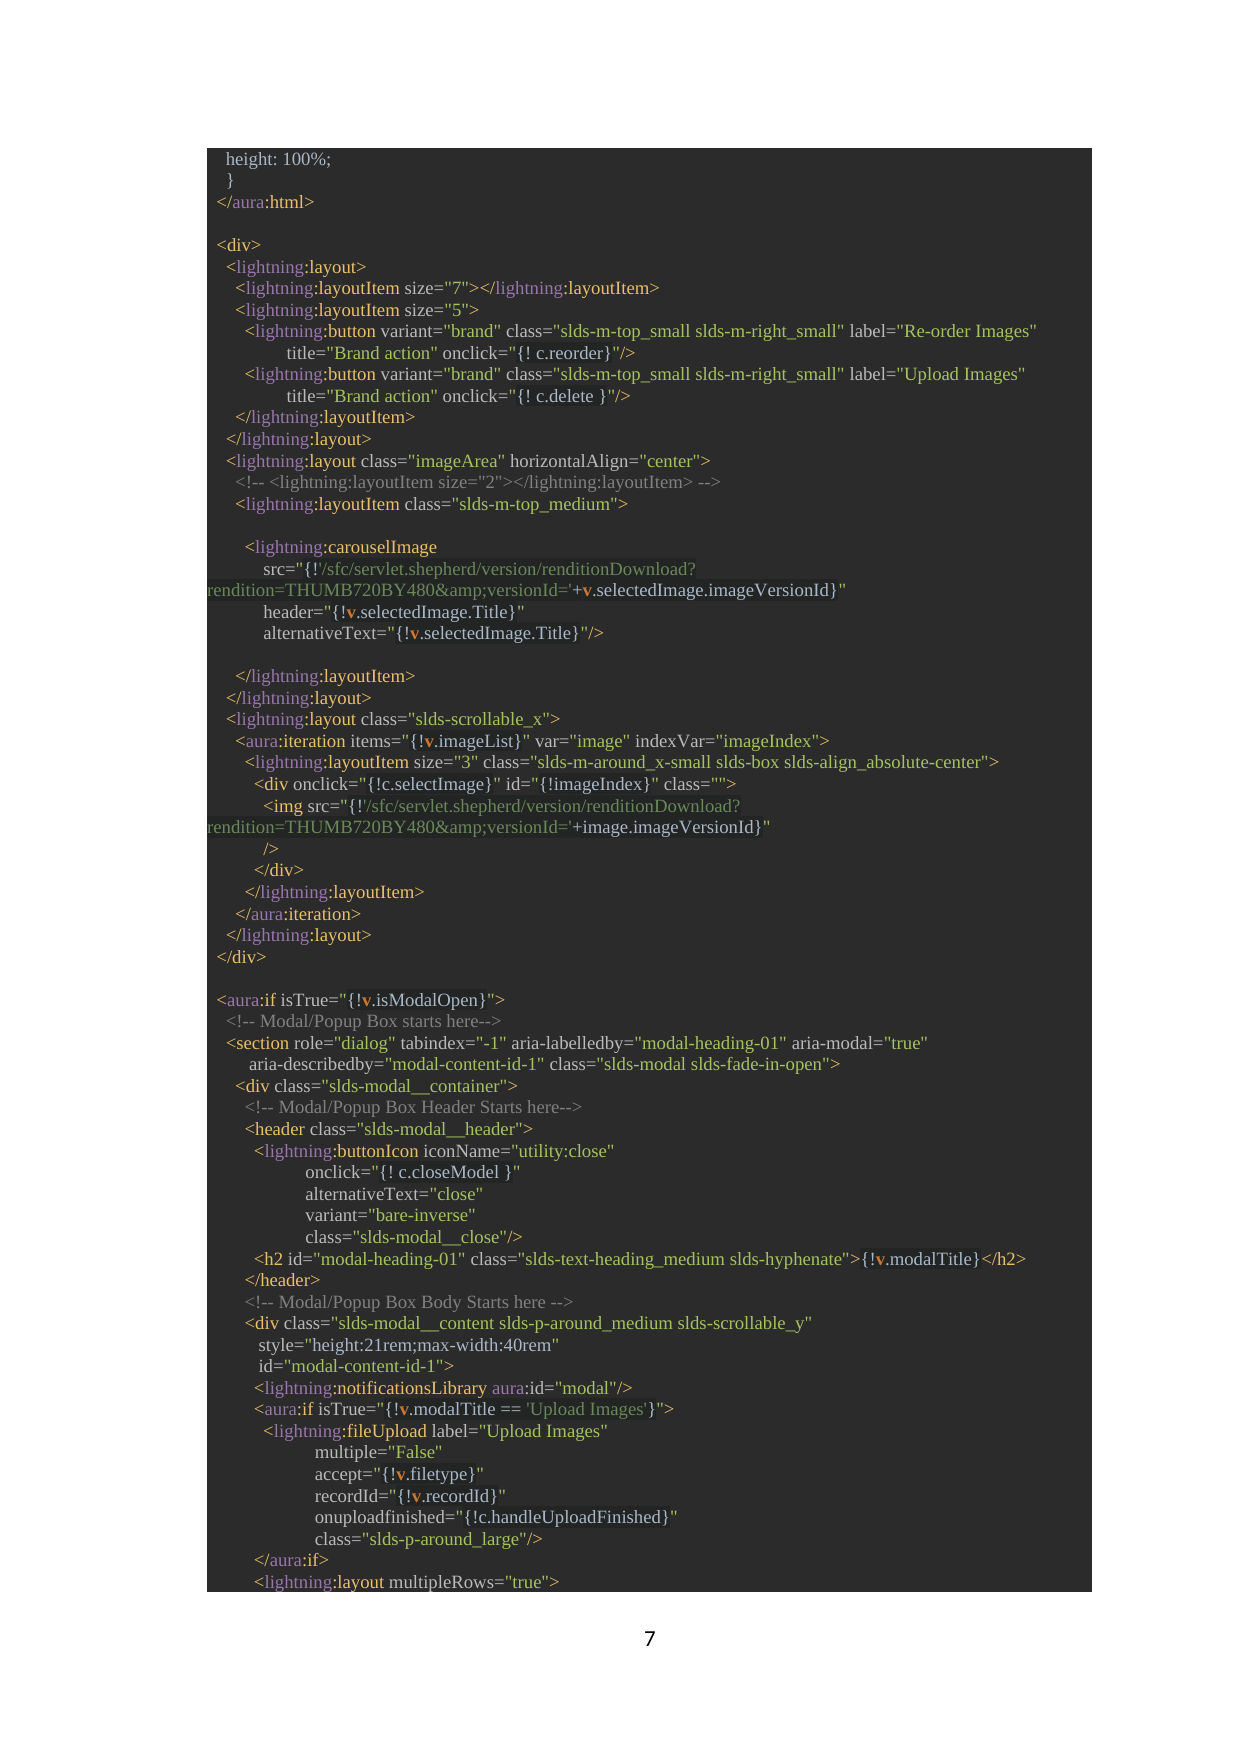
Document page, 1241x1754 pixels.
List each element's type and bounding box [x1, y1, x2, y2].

text [207, 148, 1092, 1592]
